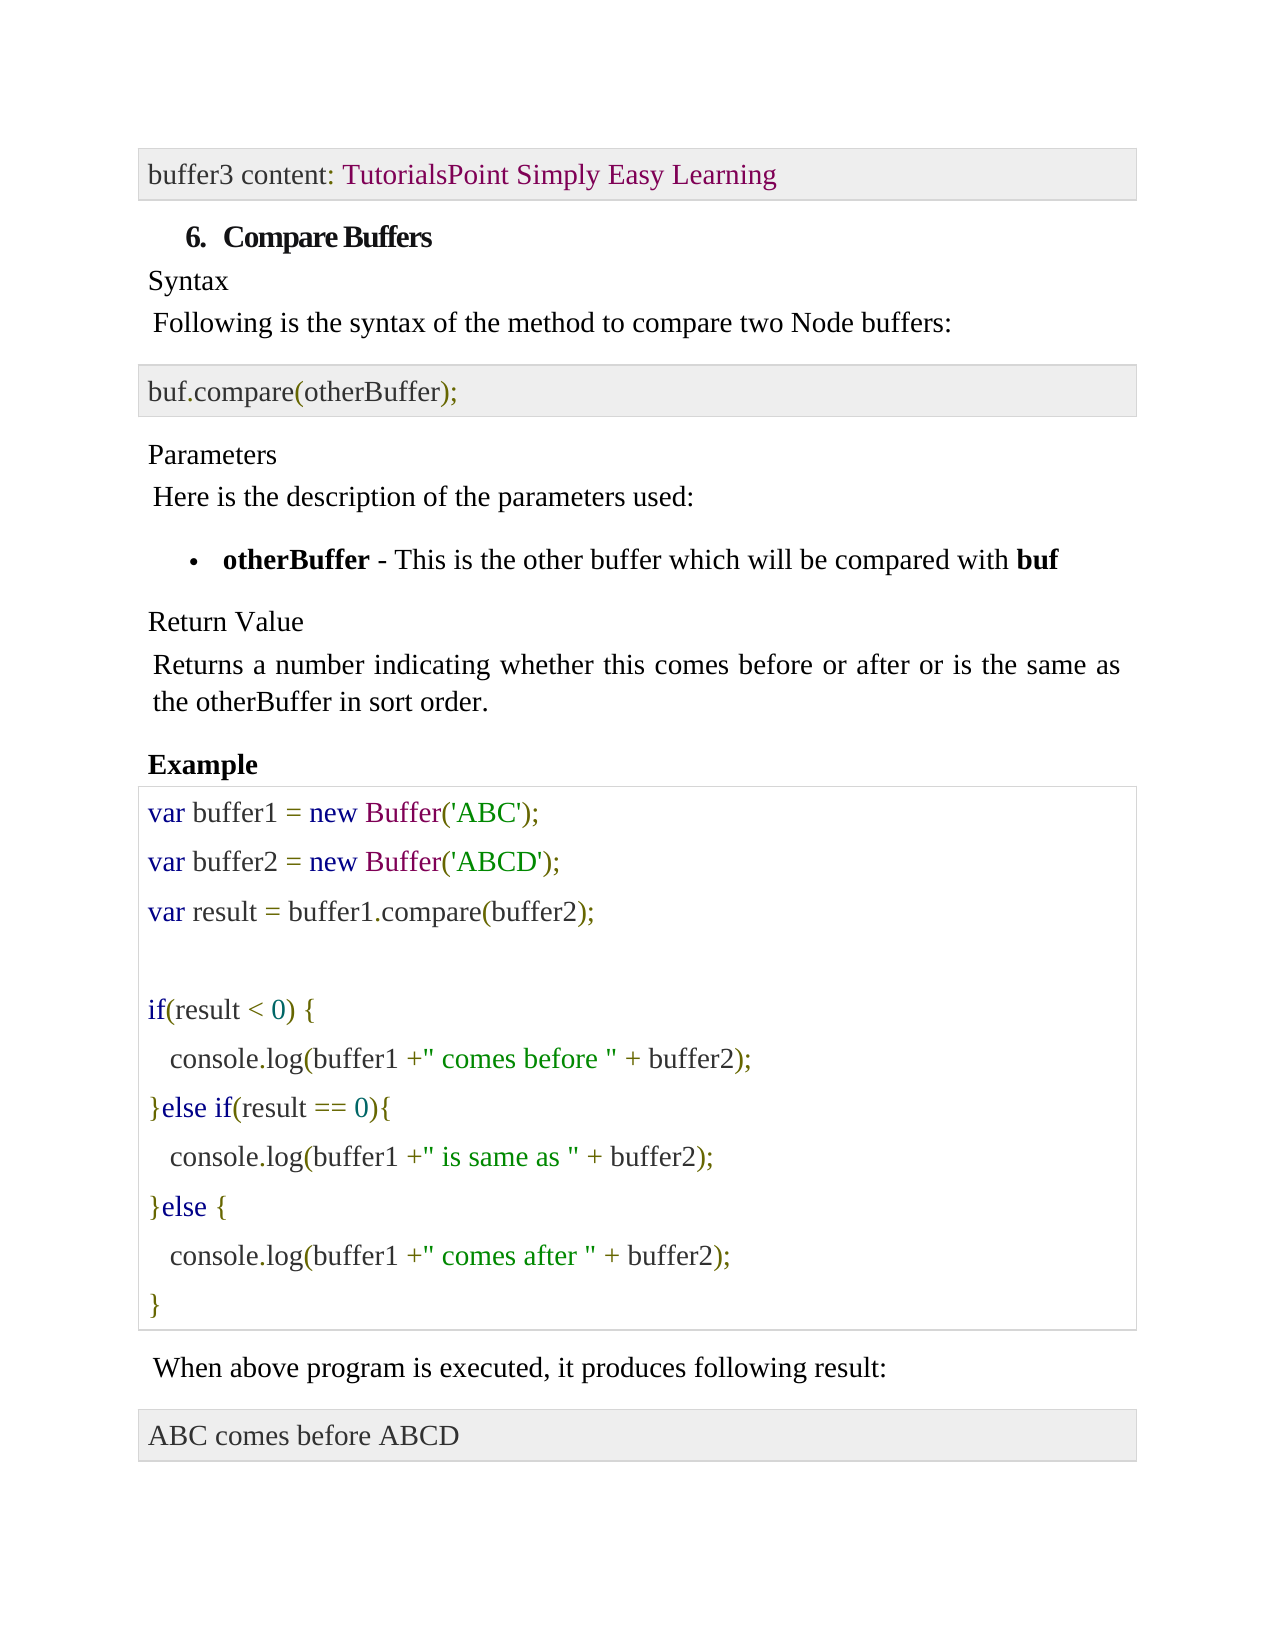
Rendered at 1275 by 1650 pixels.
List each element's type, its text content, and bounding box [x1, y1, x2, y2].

text Here is the description of the parameters used: [153, 476, 1122, 513]
text }else { [139, 1179, 1136, 1222]
text var result = buffer1.compare(buffer2); [139, 884, 1136, 927]
text var buffer1 = new Buffer('ABC'); [139, 787, 1136, 829]
text Returns a number indicating whether this comes before or after or is the same as the otherBuffer in sort order. [153, 643, 1122, 718]
text console.log(buffer1 +" comes before " + buffer2); [139, 1031, 1136, 1075]
list otherBuffer - This is the other buffer which will be compared with buf [190, 538, 1122, 576]
text } [139, 1277, 1136, 1329]
text console.log(buffer1 +" comes after " + buffer2); [139, 1228, 1136, 1271]
text Following is the syntax of the method to compare two Node buffers: [153, 302, 1122, 339]
text ABC comes before ABCD [139, 1410, 1136, 1460]
subtitle Parameters [148, 433, 1122, 471]
subtitle Syntax [148, 259, 1122, 297]
text When above program is executed, it produces following result: [153, 1346, 1122, 1384]
text var buffer2 = new Buffer('ABCD'); [139, 835, 1136, 878]
subtitle Example [148, 743, 1122, 781]
text buf.compare(otherBuffer); [139, 366, 1136, 416]
text if(result < 0) { [139, 982, 1136, 1026]
subtitle Compare Buffers [185, 217, 1122, 254]
text buffer3 content: TutorialsPoint Simply Easy Learning [139, 149, 1136, 199]
text }else if(result == 0){ [139, 1081, 1136, 1124]
subtitle Return Value [148, 601, 1122, 638]
text console.log(buffer1 +" is same as " + buffer2); [139, 1130, 1136, 1173]
